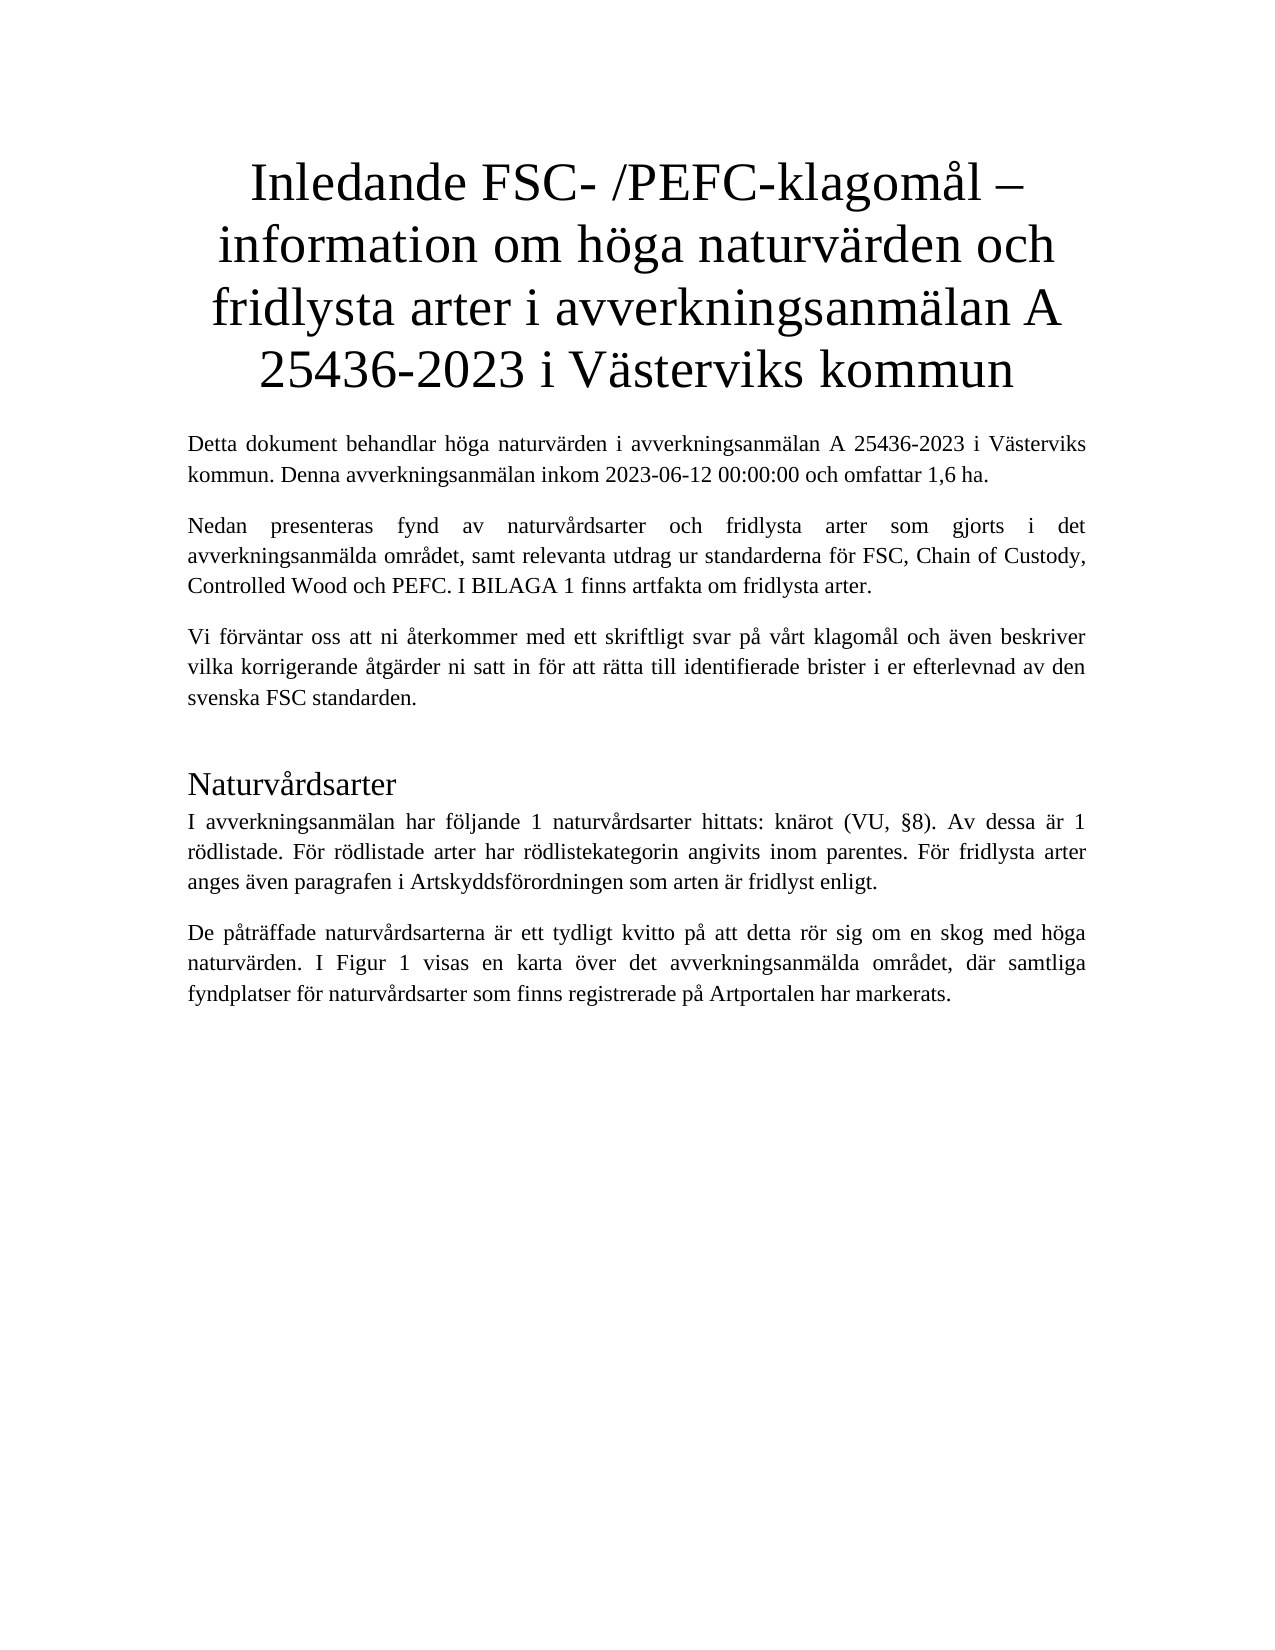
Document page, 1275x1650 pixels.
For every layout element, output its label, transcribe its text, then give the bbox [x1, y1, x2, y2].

text De påträffade naturvårdsarterna är ett tydligt kvitto på att detta rör sig om en skog med höga naturvärden. I Figur 1 visas en karta över det avverkningsanmälda området, där samtliga fyndplatser för naturvårdsarter som finns registrerade på Artportalen har markerats. [187, 919, 1087, 1006]
text Vi förväntar oss att ni återkommer med ett skriftligt svar på vårt klagomål och även beskriver vilka korrigerande åtgärder ni satt in för att rätta till identifierade brister i er efterlevnad av den svenska FSC standarden. [187, 623, 1087, 710]
text I avverkningsanmälan har följande 1 naturvårdsarter hittats: knärot (VU, §8). Av dessa är 1 rödlistade. För rödlistade arter har rödlistekategorin angivits inom parentes. För fridlysta arter anges även paragrafen i Artskyddsförordningen som arten är fridlyst enligt. [187, 808, 1087, 894]
title Inledande FSC- /PEFC-klagomål – information om höga naturvärden och fridlysta arter i avverkningsanmälan A 25436-2023 i Västerviks kommun [187, 150, 1087, 399]
text Detta dokument behandlar höga naturvärden i avverkningsanmälan A 25436-2023 i Västerviks kommun. Denna avverkningsanmälan inkom 2023-06-12 00:00:00 och omfattar 1,6 ha. [187, 430, 1087, 487]
subtitle Naturvårdsarter [187, 764, 1087, 802]
text Nedan presenteras fynd av naturvårdsarter och fridlysta arter som gjorts i det avverkningsanmälda området, samt relevanta utdrag ur standarderna för FSC, Chain of Custody, Controlled Wood och PEFC. I BILAGA 1 finns artfakta om fridlysta arter. [187, 512, 1087, 598]
